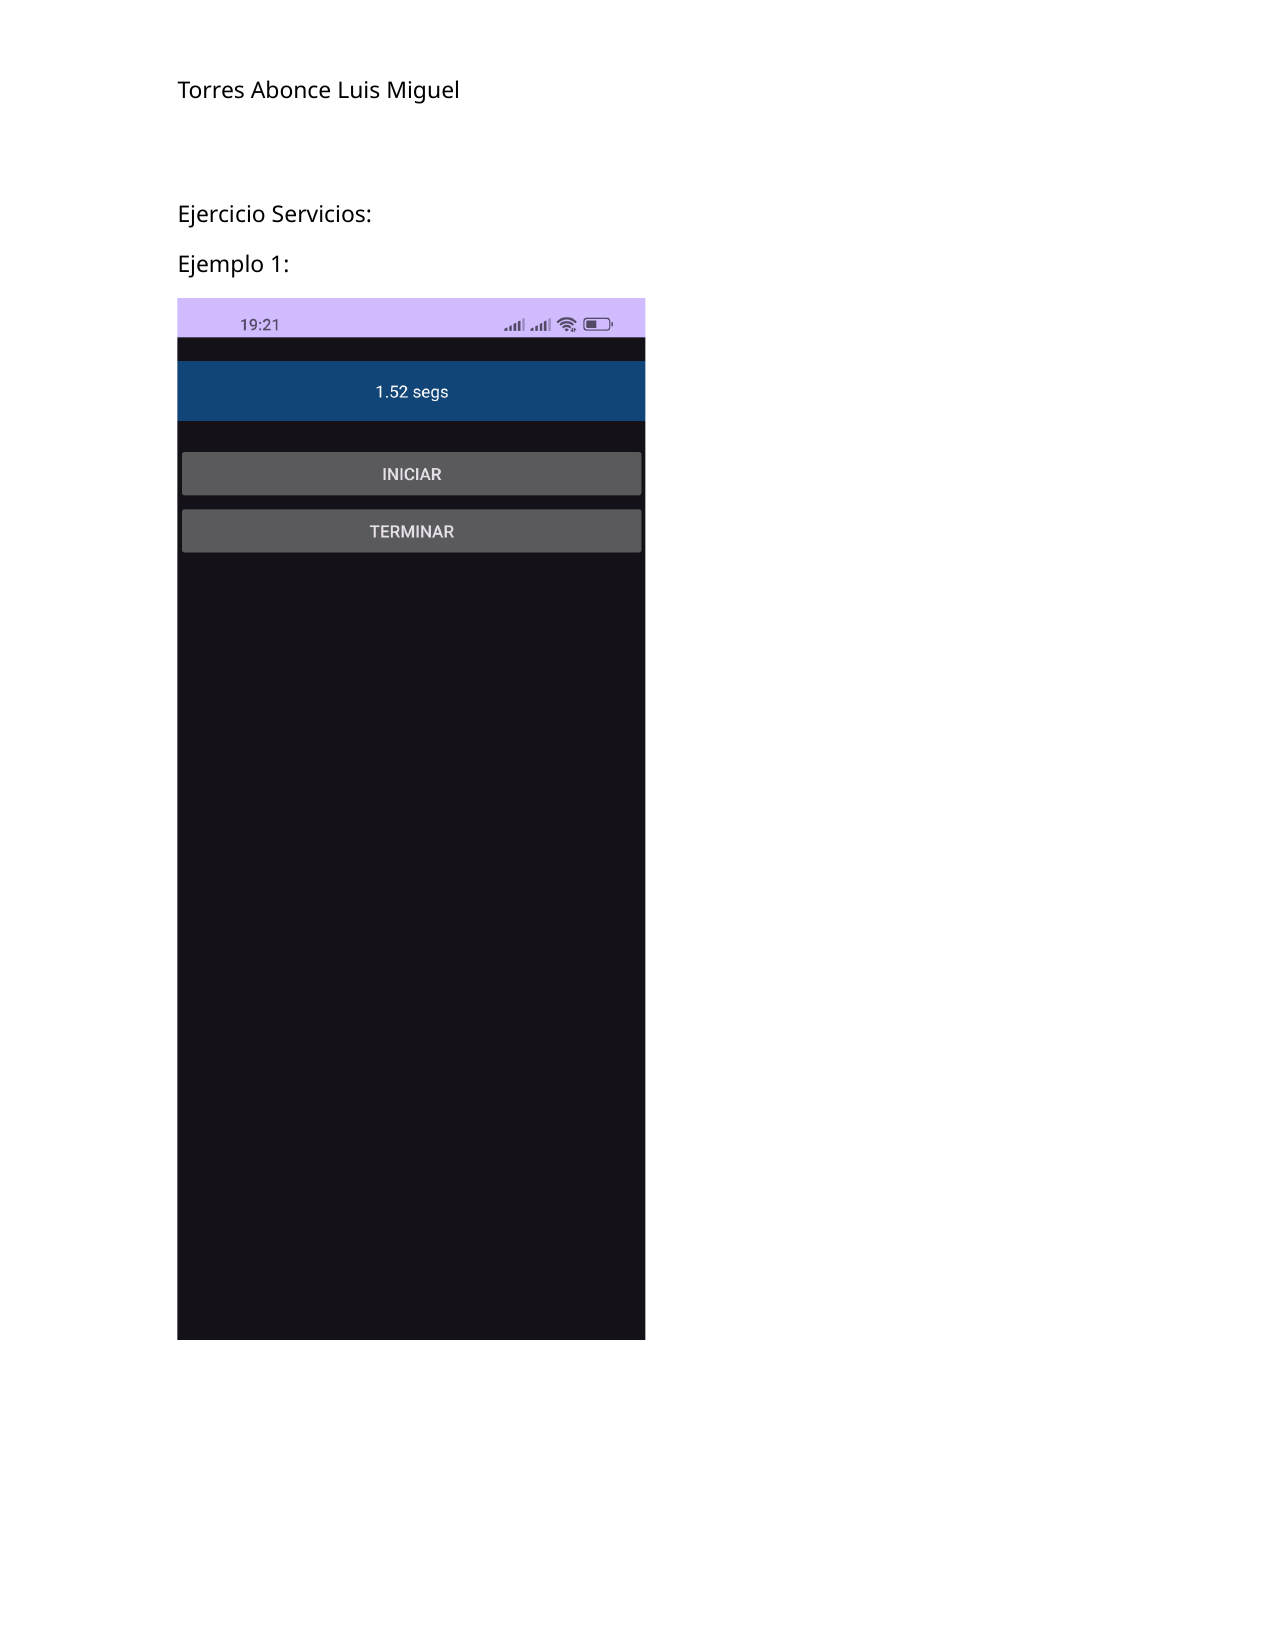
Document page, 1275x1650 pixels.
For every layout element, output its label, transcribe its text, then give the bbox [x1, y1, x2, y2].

text Ejercicio Servicios: [177, 198, 1098, 229]
text Ejemplo 1: [177, 248, 1098, 280]
picture [177, 298, 646, 1340]
